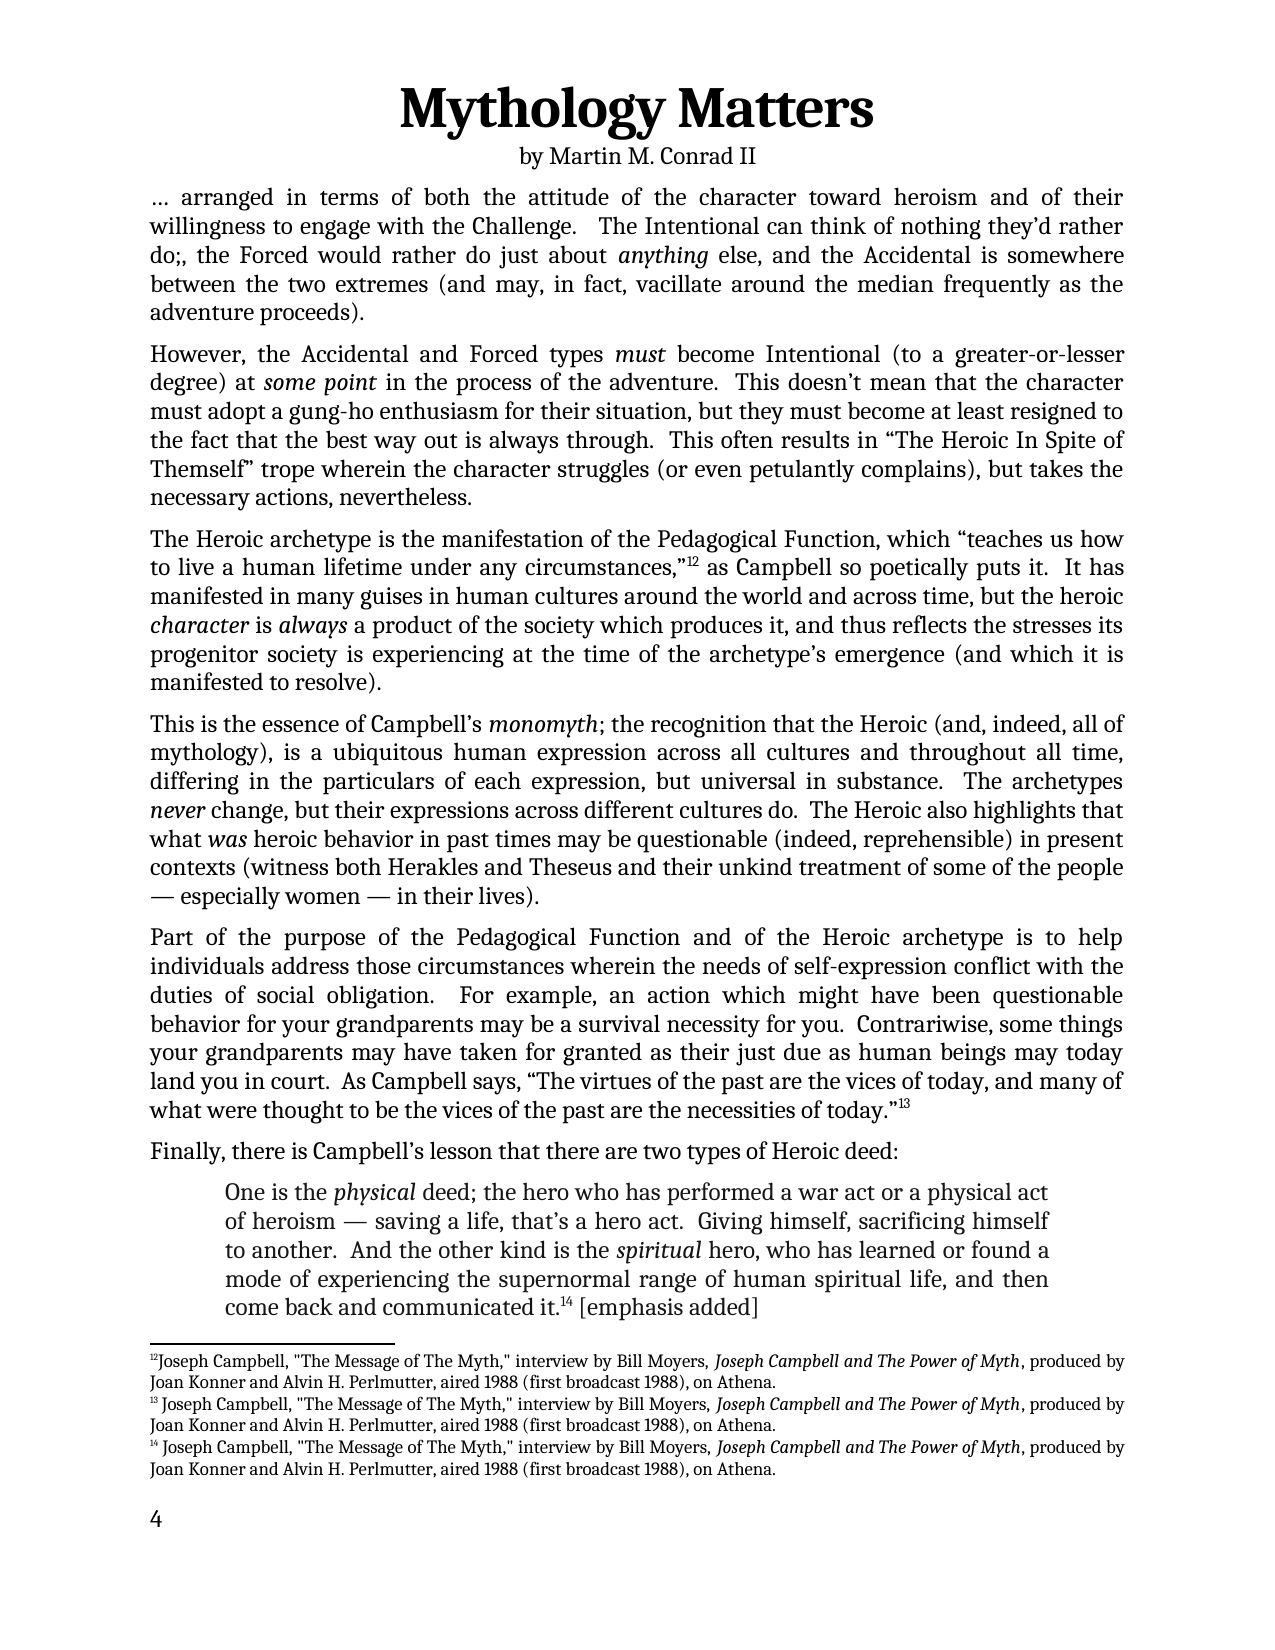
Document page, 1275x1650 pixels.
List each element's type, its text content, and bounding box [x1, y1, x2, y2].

text Part of the purpose of the Pedagogical Function and of the Heroic archetype is to help individuals address those circumstances wherein the needs of self-expression conflict with the duties of social obligation. For example, an action which might have been questionable behavior for your grandparents may be a survival necessity for you. Contrariwise, some things your grandparents may have taken for granted as their just due as human beings may today land you in court. As Campbell says, “The virtues of the past are the vices of today, and many of what were thought to be the vices of the past are the necessities of today.” [150, 923, 1125, 1124]
text Finally, there is Campbell’s lesson that there are two types of Heroic deed: [150, 1137, 1125, 1166]
text However, the Accidental and Forced types must become Intentional (to a greater-or-lesser degree) at some point in the process of the adventure. This doesn’t mean that the character must adopt a gung-ho enthusiasm for their situation, but they must become at least resigned to the fact that the best way out is always through. This often results in “The Heroic In Spite of Themself” trope wherein the character struggles (or even petulantly complains), but takes the necessary actions, nevertheless. [150, 339, 1125, 512]
text This is the essence of Campbell’s monomyth; the recognition that the Heroic (and, indeed, all of mythology), is a ubiquitous human expression across all cultures and throughout all time, differing in the particulars of each expression, but universal in substance. The archetypes never change, but their expressions across different cultures do. The Heroic also highlights that what was heroic behavior in past times may be questionable (indeed, reprehensible) in present contexts (witness both Herakles and Theseus and their unkind treatment of some of the people — especially women — in their lives). [150, 709, 1125, 911]
text One is the physical deed; the hero who has performed a war act or a physical act of heroism — saving a life, that’s a hero act. Giving himself, sacrificing himself to another. And the other kind is the spiritual hero, who has learned or found a mode of experiencing the supernormal range of human spiritual life, and then come back and communicated it. [emphasis added] [225, 1178, 1050, 1322]
text The Heroic archetype is the manifestation of the Pedagogical Function, which “teaches us how to live a human lifetime under any circumstances,” as Campbell so poetically puts it. It has manifested in many guises in human cultures around the world and across time, but the heroic character is always a product of the society which produces it, and thus reflects the stresses its progenitor society is experiencing at the time of the archetype’s emergence (and which it is manifested to resolve). [150, 524, 1125, 697]
text … arranged in terms of both the attitude of the character toward heroism and of their willingness to engage with the Challenge. The Intentional can think of nothing they’d rather do;, the Forced would rather do just about anything else, and the Accidental is somewhere between the two extremes (and may, in fact, vacillate around the median frequently as the adventure proceeds). [150, 183, 1125, 327]
